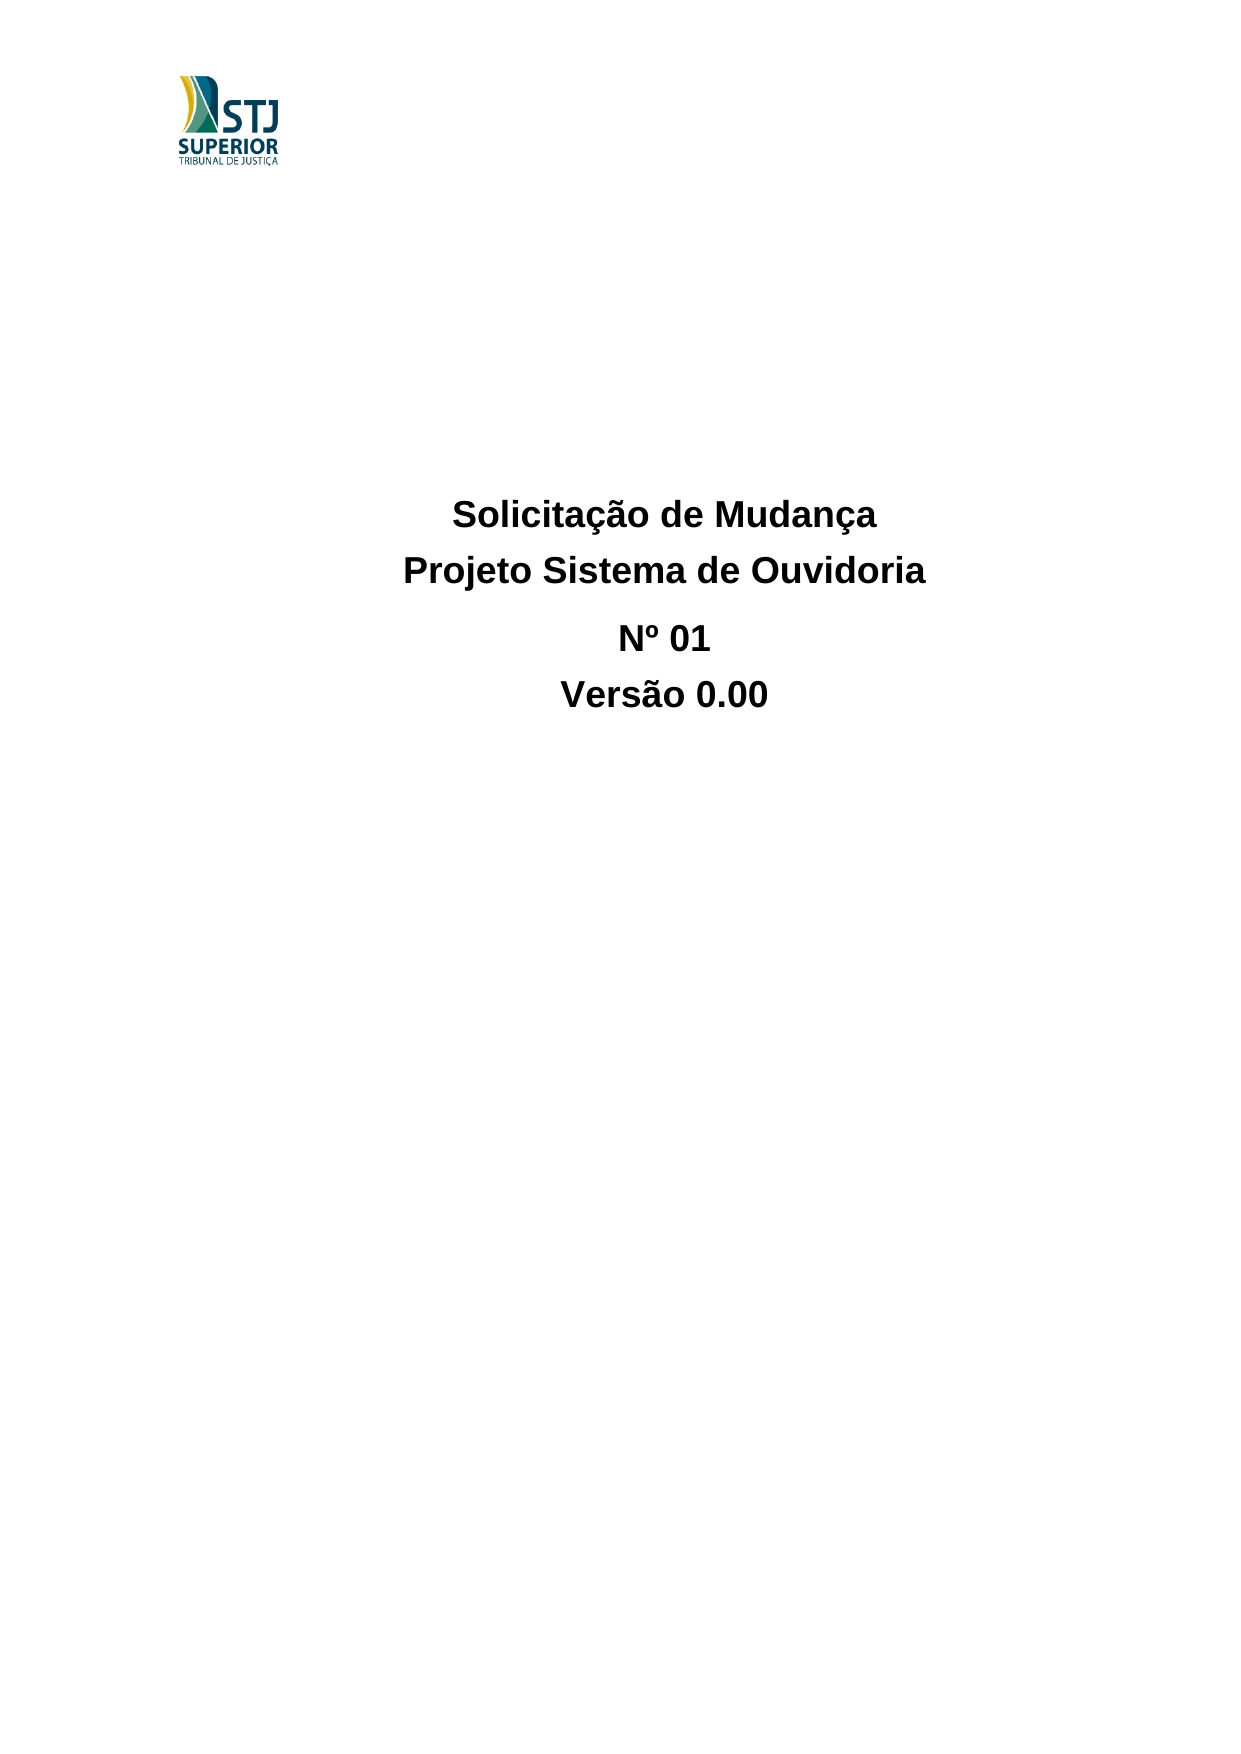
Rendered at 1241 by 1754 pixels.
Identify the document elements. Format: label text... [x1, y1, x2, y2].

title Versão 0.00 [177, 672, 1152, 715]
title Nº 01 [177, 616, 1152, 659]
title Solicitação de Mudança [177, 492, 1152, 536]
title Projeto Sistema de Ouvidoria [177, 548, 1152, 591]
picture [177, 75, 279, 166]
